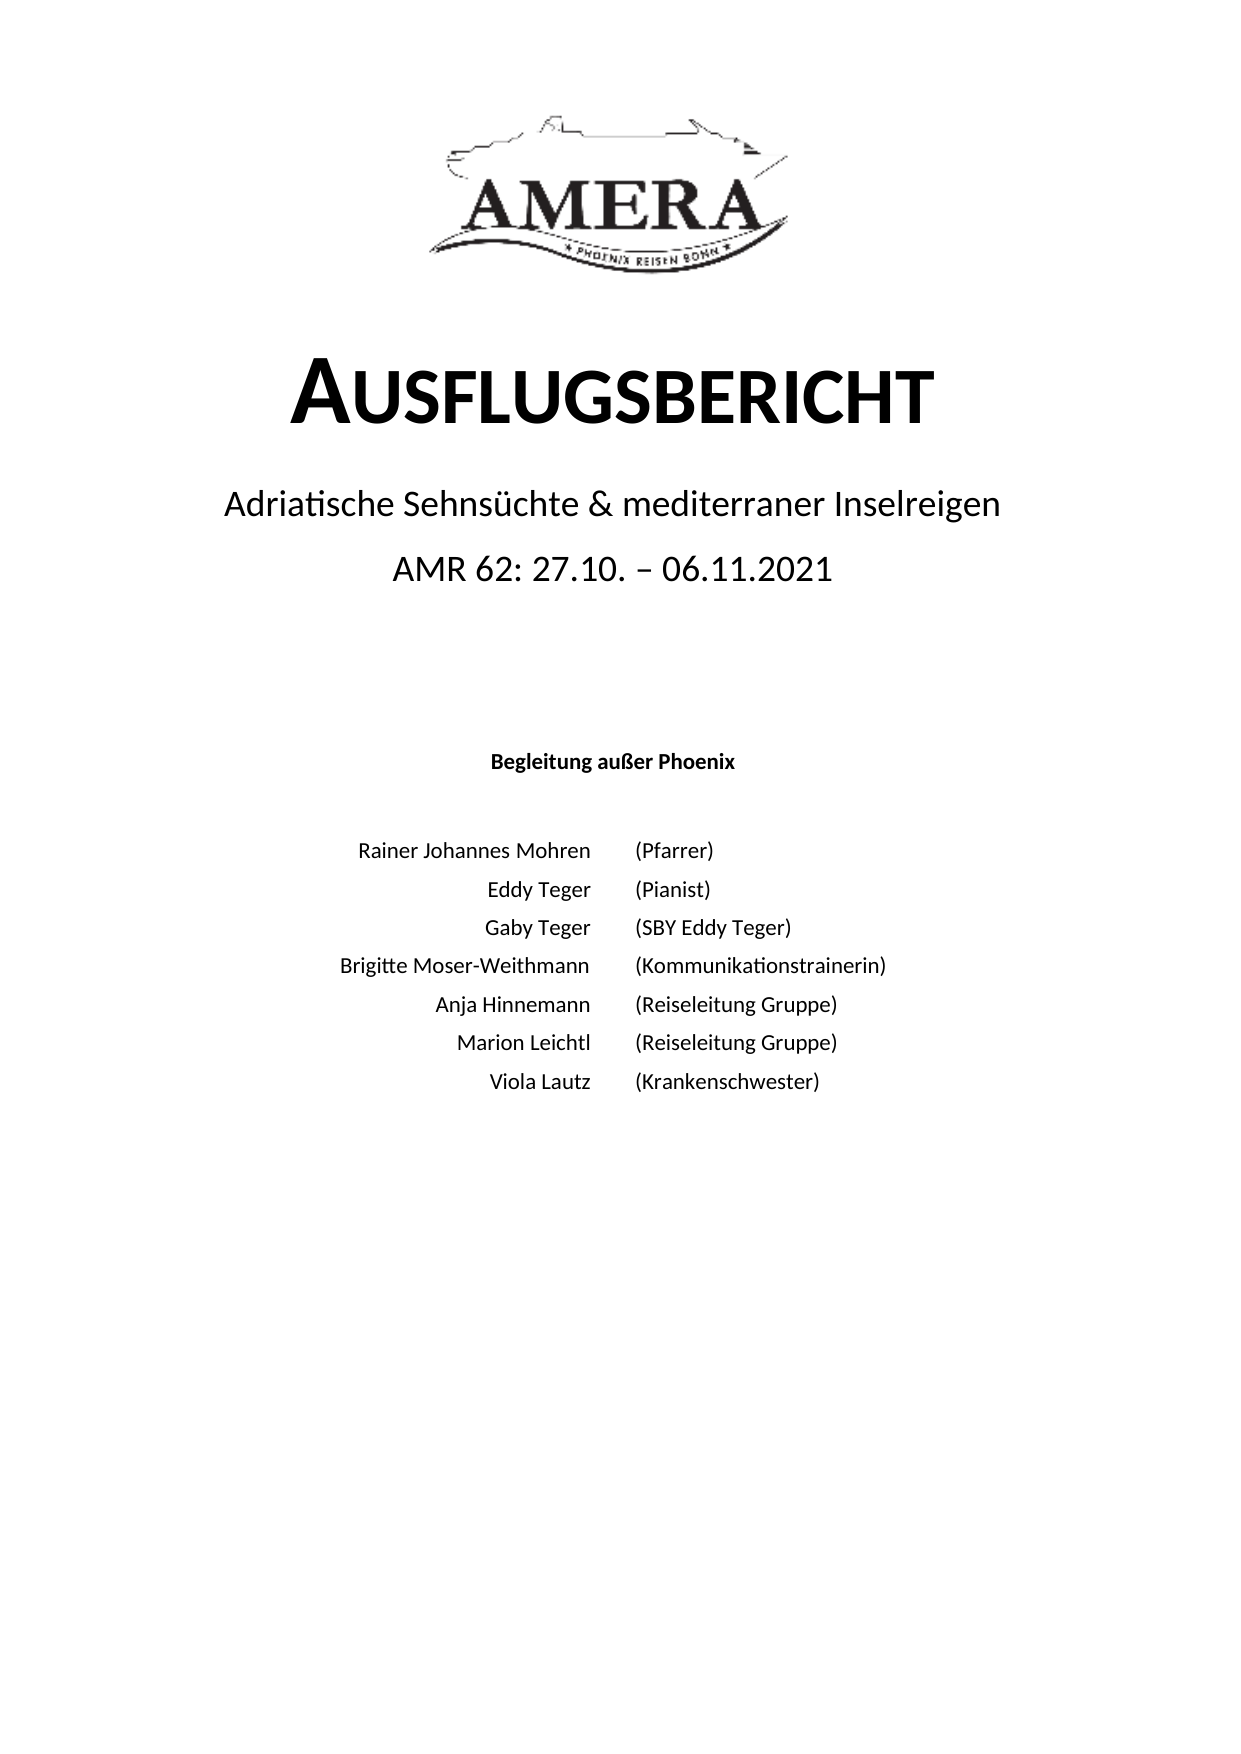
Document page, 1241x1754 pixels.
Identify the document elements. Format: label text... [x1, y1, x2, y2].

text Anja Hinnemann (Reiseleitung Gruppe) [103, 990, 1122, 1018]
text Brigitte Moser-Weithmann (Kommunikationstrainerin) [103, 952, 1122, 980]
text Begleitung außer Phoenix [103, 747, 1122, 775]
text Gaby Teger (SBY Eddy Teger) [103, 913, 1122, 941]
text Adriatische Sehnsüchte & mediterraner Inselreigen [103, 480, 1122, 526]
picture [418, 103, 808, 277]
text Rainer Johannes Mohren (Pfarrer) [103, 836, 1122, 864]
text Marion Leichtl (Reiseleitung Gruppe) [103, 1028, 1122, 1057]
text Viola Lautz (Krankenschwester) [103, 1067, 1122, 1095]
text Ausflugsbericht [103, 327, 1122, 449]
text AMR 62: 27.10. – 06.11.2021 [103, 545, 1122, 591]
text Eddy Teger (Pianist) [103, 875, 1122, 903]
